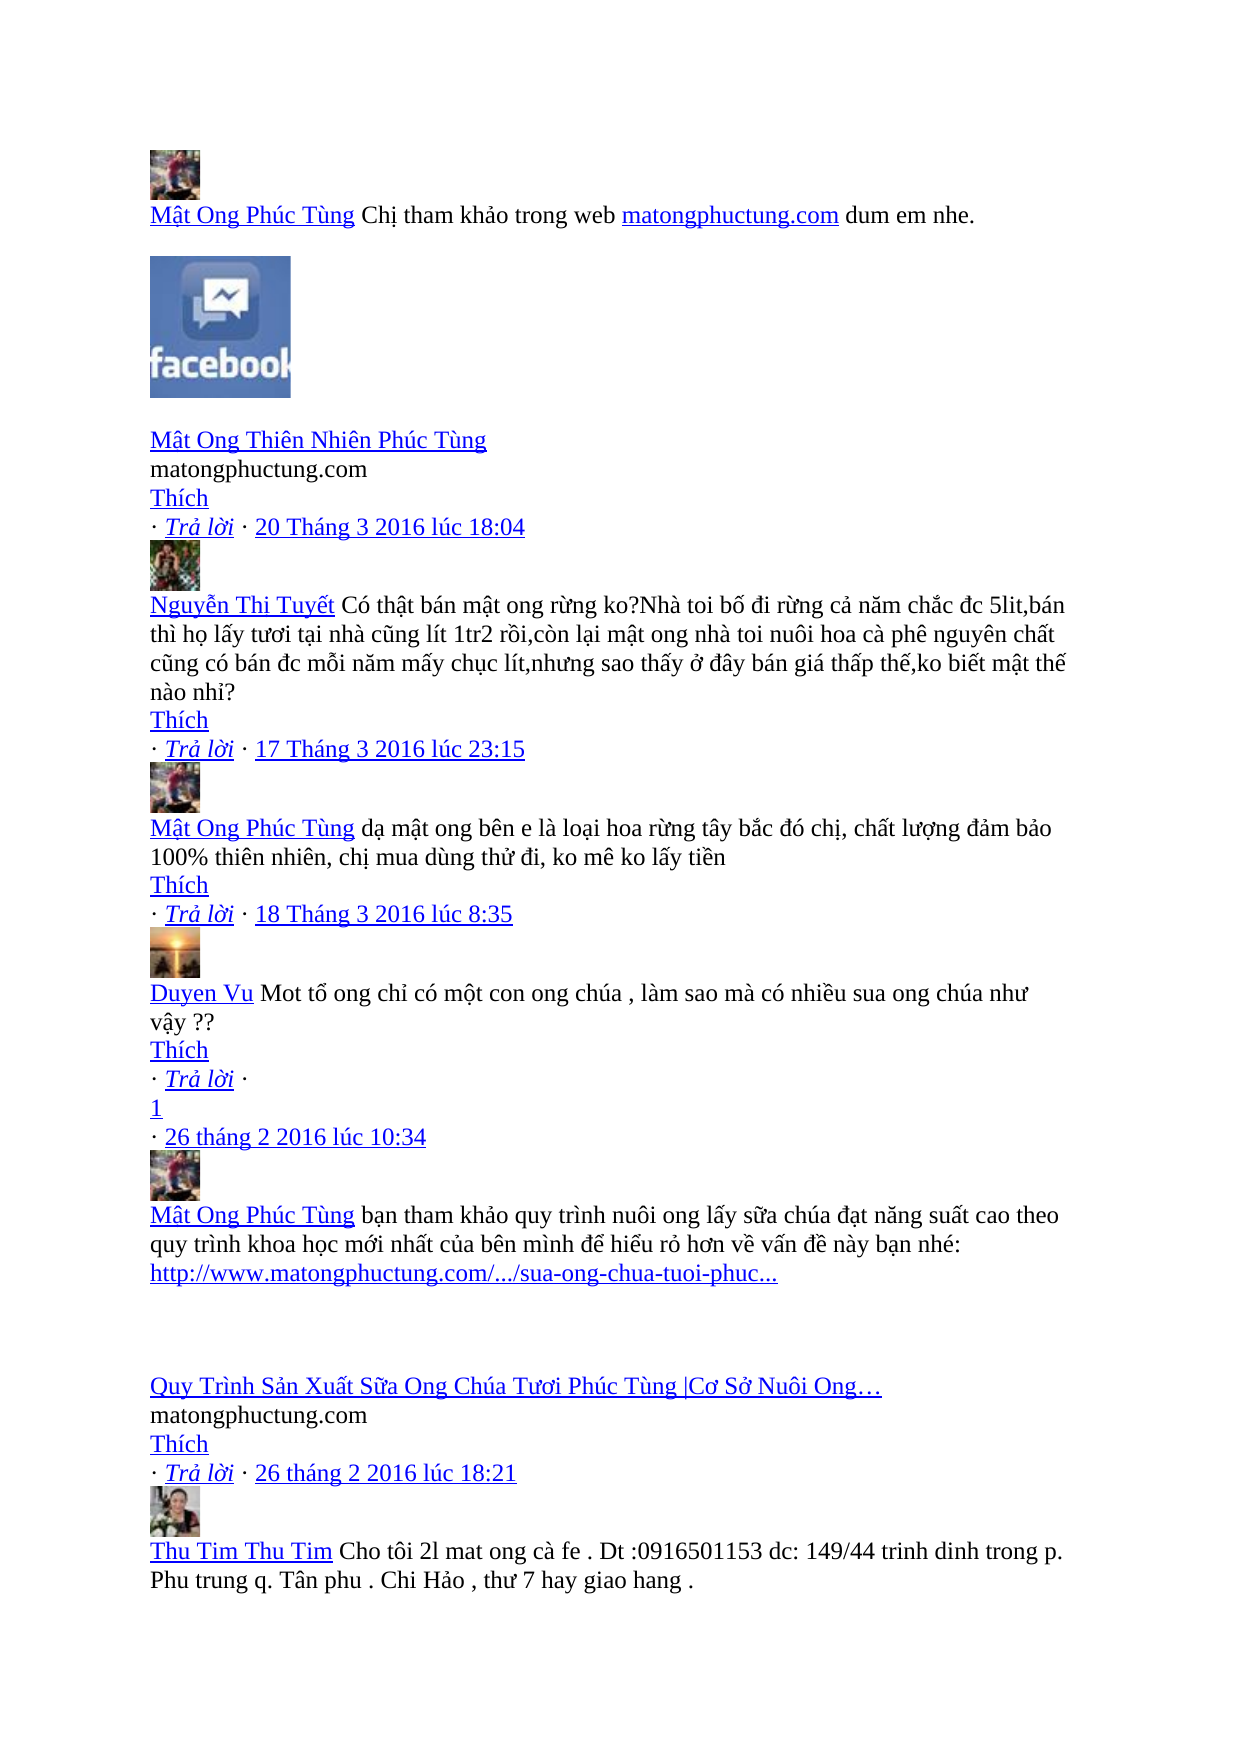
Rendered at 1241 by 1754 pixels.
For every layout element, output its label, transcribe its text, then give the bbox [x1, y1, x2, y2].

text · Trả lời · 17 Tháng 3 2016 lúc 23:15 [150, 734, 1090, 763]
text matongphuctung.com [150, 454, 1090, 483]
picture [150, 927, 200, 978]
text Nguyễn Thị Tuyết Có thật bán mật ong rừng ko?Nhà toi bố đi rừng cả năm chắc đc 5lit,bán thì họ lấy tươi tại nhà cũng lít 1tr2 rồi,còn lại mật ong nhà toi nuôi hoa cà phê nguyên chất cũng có bán đc mỗi năm mấy chục lít,nhưng sao thấy ở đây bán giá thấp thế,ko biết mật thế nào nhỉ? [150, 590, 1090, 705]
text Thích [150, 870, 1090, 899]
text · Trả lời · 18 Tháng 3 2016 lúc 8:35 [150, 899, 1090, 928]
text · Trả lời · [150, 1064, 1090, 1093]
picture [150, 540, 200, 591]
picture [150, 256, 291, 398]
text Duyen Vu Mot tổ ong chỉ có một con ong chúa , làm sao mà có nhiều sua ong chúa như vậy ?? [150, 978, 1090, 1035]
text Thích [150, 1035, 1090, 1064]
picture [150, 1486, 200, 1537]
text 1 [150, 1093, 1090, 1122]
text matongphuctung.com [150, 1400, 1090, 1429]
text Mật Ong Phúc Tùng Chị tham khảo trong web matongphuctung.com dum em nhe. [150, 200, 1090, 229]
text · Trả lời · 20 Tháng 3 2016 lúc 18:04 [150, 512, 1090, 540]
text Mật Ong Phúc Tùng bạn tham khảo quy trình nuôi ong lấy sữa chúa đạt năng suất cao theo quy trình khoa học mới nhất của bên mình để hiểu rỏ hơn về vấn đề này bạn nhé: http://www.matongphuctung.com/.../sua-ong-chua-tuoi-phuc... [150, 1200, 1090, 1287]
text Mật Ong Thiên Nhiên Phúc Tùng [150, 425, 1090, 454]
picture [150, 762, 200, 813]
text Quy Trình Sản Xuất Sữa Ong Chúa Tươi Phúc Tùng |Cơ Sở Nuôi Ong… [150, 1371, 1090, 1400]
text · Trả lời · 26 tháng 2 2016 lúc 18:21 [150, 1458, 1090, 1486]
text Mật Ong Phúc Tùng dạ mật ong bên e là loại hoa rừng tây bắc đó chị, chất lượng đảm bảo 100% thiên nhiên, chị mua dùng thử đi, ko mê ko lấy tiền [150, 813, 1090, 870]
text · 26 tháng 2 2016 lúc 10:34 [150, 1122, 1090, 1150]
picture [150, 1150, 200, 1201]
text Thích [150, 1429, 1090, 1458]
picture [150, 150, 200, 200]
text Thích [150, 705, 1090, 734]
text Thích [150, 483, 1090, 512]
text Thu Tim Thu Tim Cho tôi 2l mat ong cà fe . Dt :0916501153 dc: 149/44 trinh dinh trong p. Phu trung q. Tân phu . Chi Hảo , thư 7 hay giao hang . [150, 1536, 1090, 1594]
